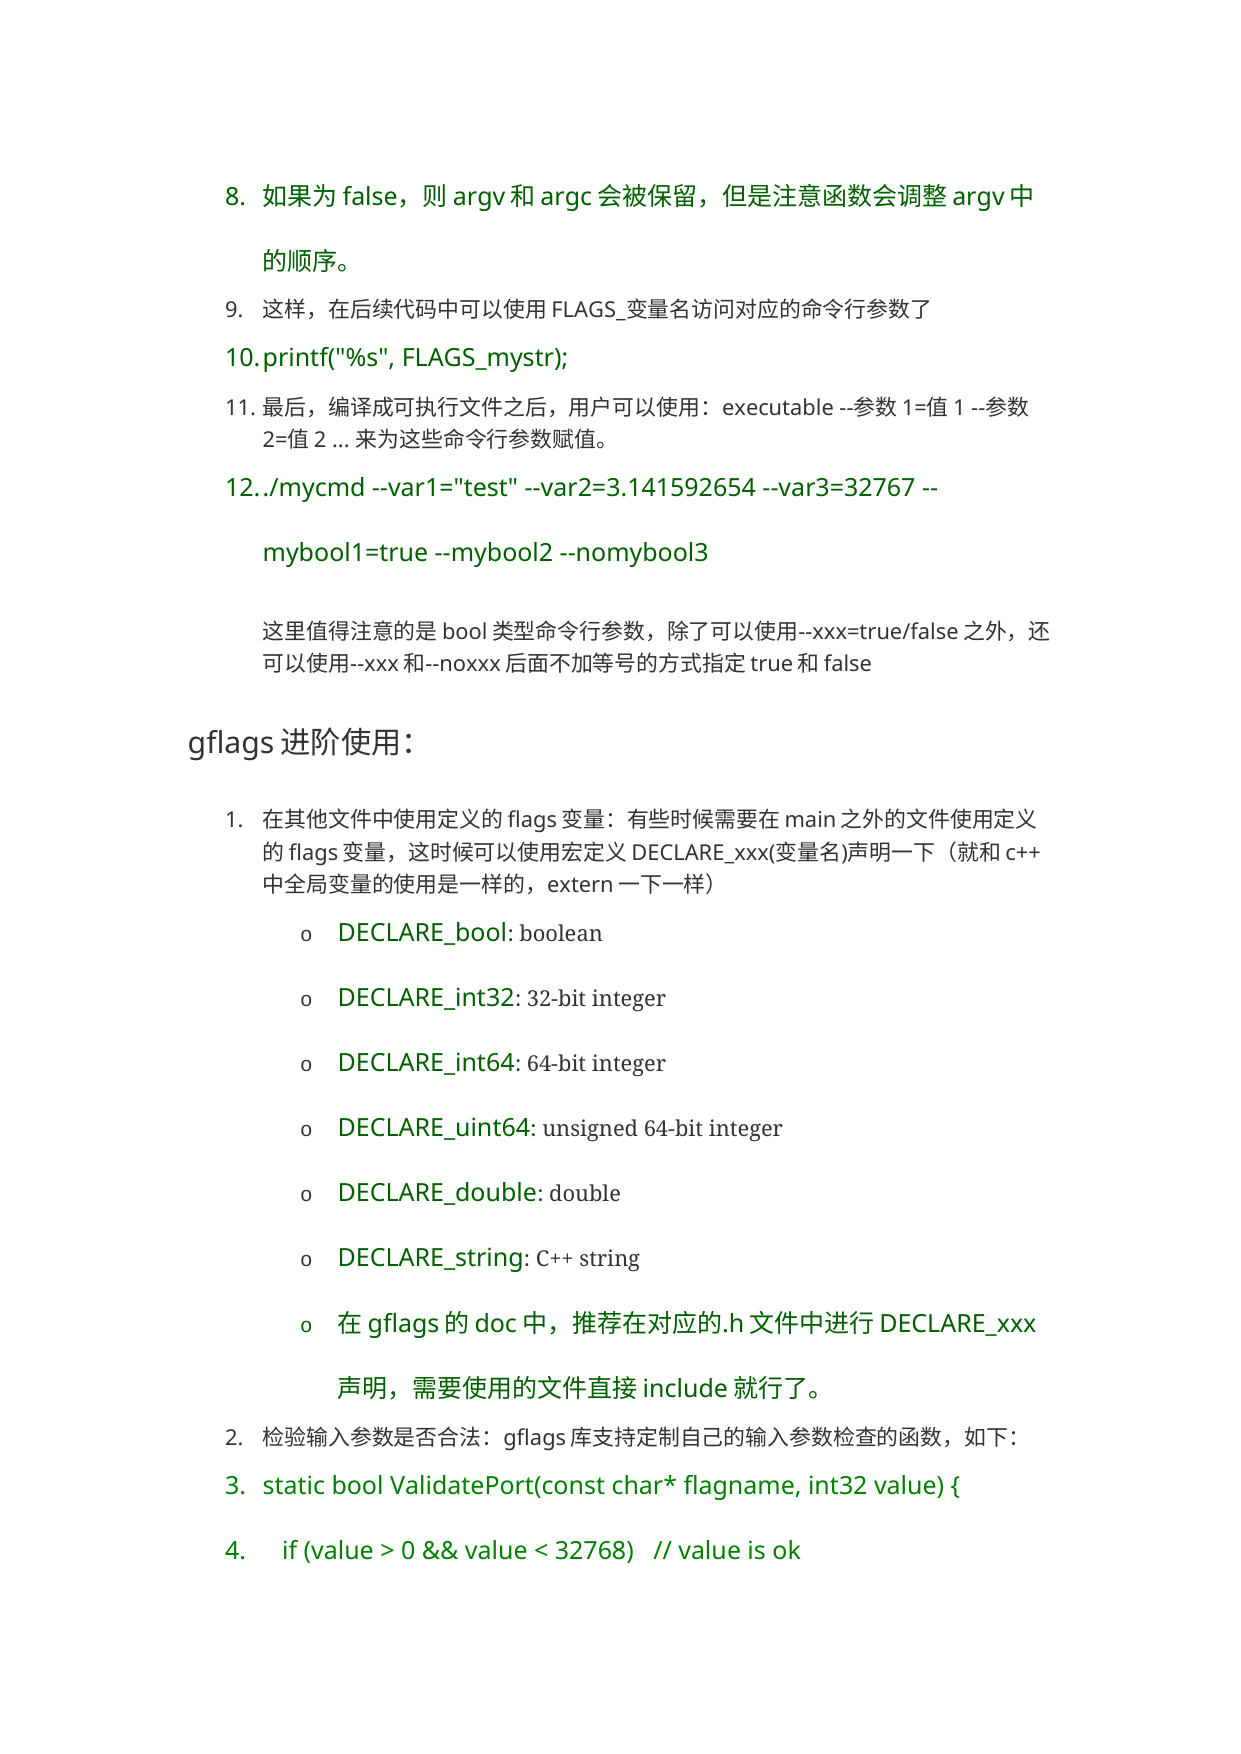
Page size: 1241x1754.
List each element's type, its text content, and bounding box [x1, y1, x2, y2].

list DECLARE_int64: 64-bit integer [300, 1029, 1053, 1094]
list 在gflags的doc中，推荐在对应的.h文件中进行DECLARE_xxx声明，需要使用的文件直接include就行了。 [300, 1289, 1053, 1419]
list DECLARE_bool: boolean [300, 899, 1053, 964]
list DECLARE_int32: 32-bit integer [300, 964, 1053, 1029]
list 这样，在后续代码中可以使用FLAGS_变量名访问对应的命令行参数了 [225, 292, 1053, 324]
list 检验输入参数是否合法：gflags库支持定制自己的输入参数检查的函数，如下： [225, 1419, 1053, 1452]
text gflags进阶使用： [187, 708, 1053, 773]
list DECLARE_double: double [300, 1159, 1053, 1224]
list ./mycmd --var1="test" --var2=3.141592654 --var3=32767 --mybool1=true --mybool2 --nomybool3 [225, 454, 1053, 584]
list DECLARE_uint64: unsigned 64-bit integer [300, 1094, 1053, 1159]
list 在其他文件中使用定义的flags变量：有些时候需要在main之外的文件使用定义的flags变量，这时候可以使用宏定义DECLARE_xxx(变量名)声明一下（就和c++中全局变量的使用是一样的，extern一下一样） [225, 802, 1053, 899]
text 这里值得注意的是bool类型命令行参数，除了可以使用--xxx=true/false之外，还可以使用--xxx和--noxxx后面不加等号的方式指定true和false [262, 614, 1053, 679]
list 如果为false，则argv和argc会被保留，但是注意函数会调整argv中的顺序。 [225, 162, 1053, 292]
list DECLARE_string: C++ string [300, 1224, 1053, 1289]
list 最后，编译成可执行文件之后，用户可以使用：executable --参数1=值1 --参数2=值2 ... 来为这些命令行参数赋值。 [225, 389, 1053, 454]
list static bool ValidatePort(const char* flagname, int32 value) { [225, 1452, 1053, 1517]
list if (value > 0 && value < 32768) // value is ok [225, 1517, 1053, 1582]
list printf("%s", FLAGS_mystr); [225, 324, 1053, 389]
